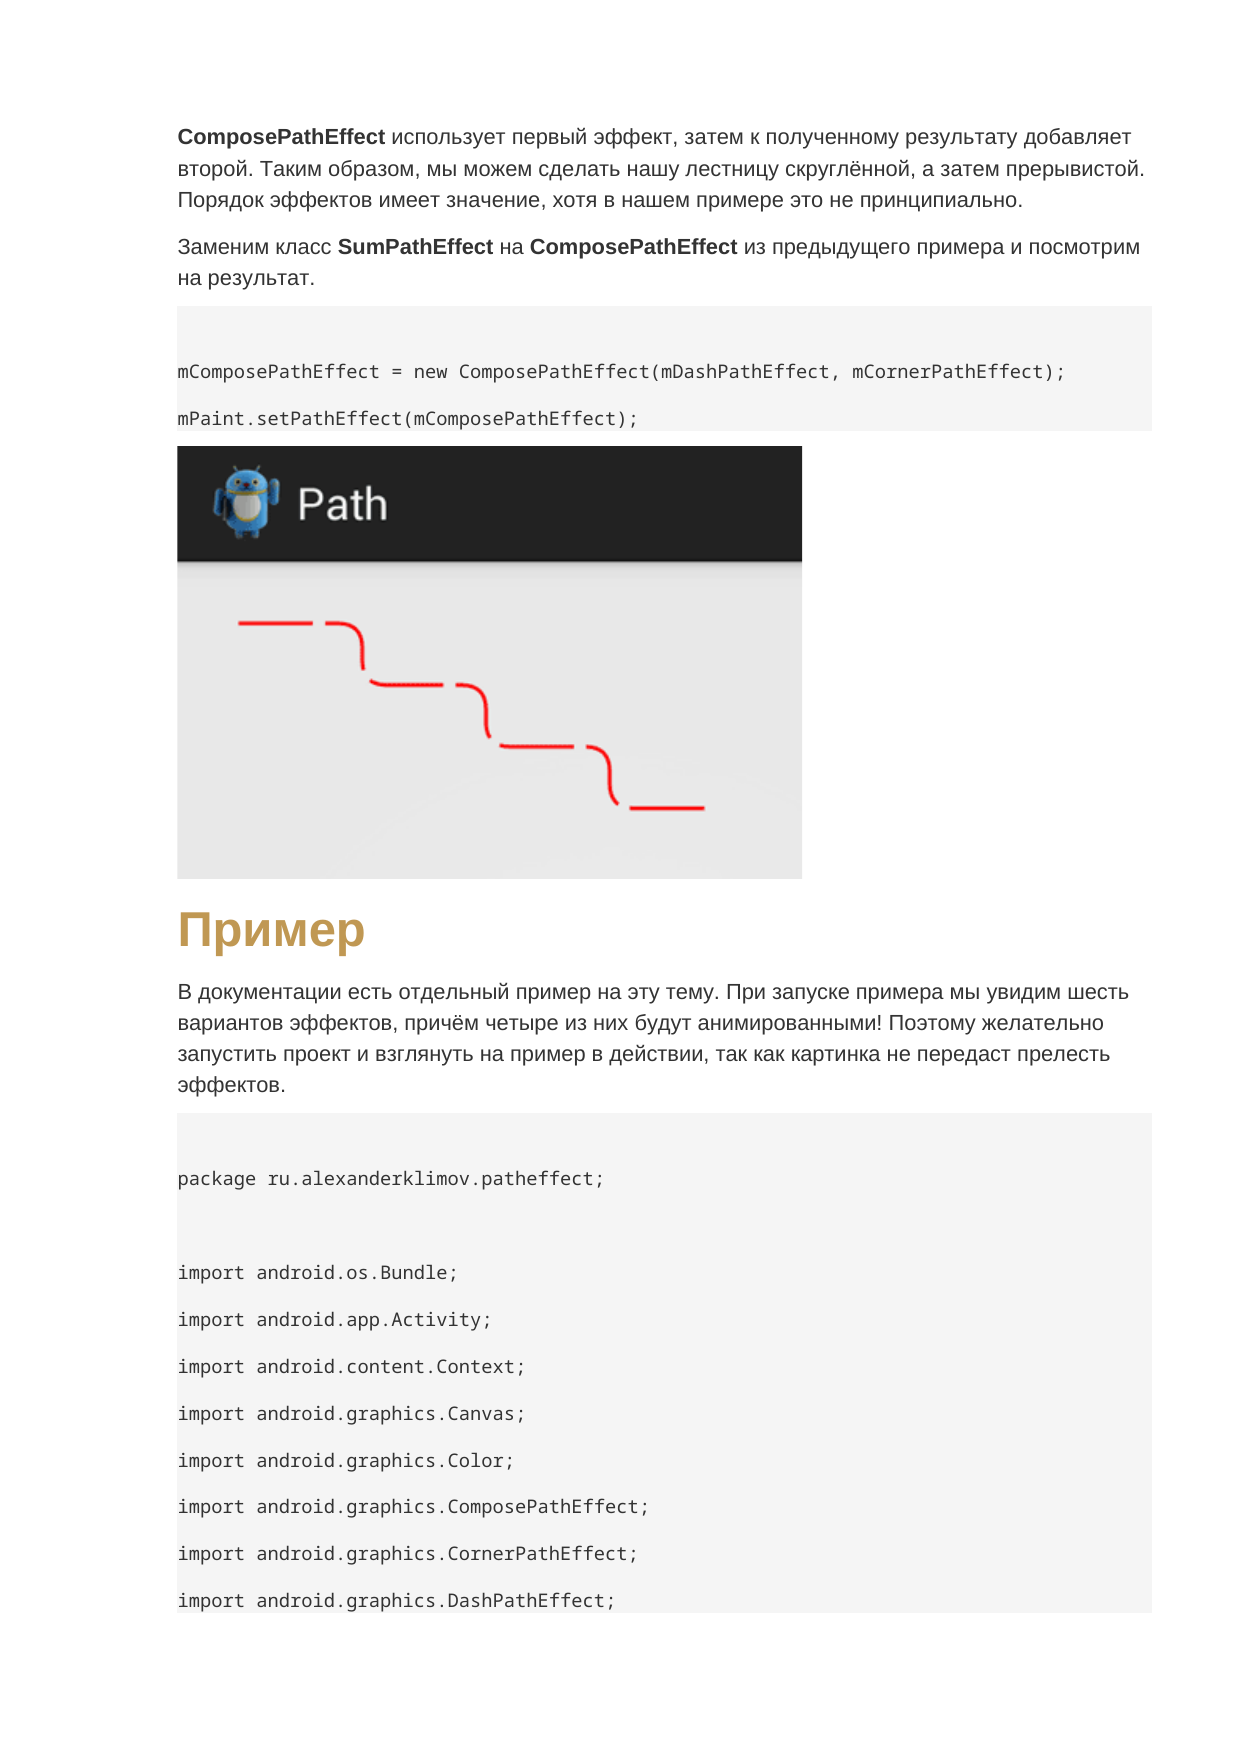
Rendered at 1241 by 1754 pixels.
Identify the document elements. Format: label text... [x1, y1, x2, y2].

text import android.graphics.DashPathEffect; [177, 1582, 1152, 1613]
text ComposePathEffect использует первый эффект, затем к полученному результату добавляет второй. Таким образом, мы можем сделать нашу лестницу скруглённой, а затем прерывистой. Порядок эффектов имеет значение, хотя в нашем примере это не принципиально. [177, 118, 1152, 212]
text Пример [177, 894, 1152, 957]
text import android.os.Bundle; [177, 1254, 1152, 1285]
text import android.graphics.Color; [177, 1441, 1152, 1472]
text import android.graphics.Canvas; [177, 1394, 1152, 1426]
text import android.graphics.CornerPathEffect; [177, 1535, 1152, 1566]
text import android.graphics.ComposePathEffect; [177, 1488, 1152, 1519]
text mPaint.setPathEffect(mComposePathEffect); [177, 399, 1152, 431]
text import android.content.Context; [177, 1347, 1152, 1379]
text Заменим класс SumPathEffect на ComposePathEffect из предыдущего примера и посмотрим на результат. [177, 227, 1152, 290]
picture [177, 446, 803, 879]
text import android.app.Activity; [177, 1301, 1152, 1332]
text package ru.alexanderklimov.patheffect; [177, 1160, 1152, 1191]
text mComposePathEffect = new ComposePathEffect(mDashPathEffect, mCornerPathEffect); [177, 352, 1152, 384]
text В документации есть отдельный пример на эту тему. При запуске примера мы увидим шесть вариантов эффектов, причём четыре из них будут анимированными! Поэтому желательно запустить проект и взглянуть на пример в действии, так как картинка не передаст прелесть эффектов. [177, 972, 1152, 1097]
